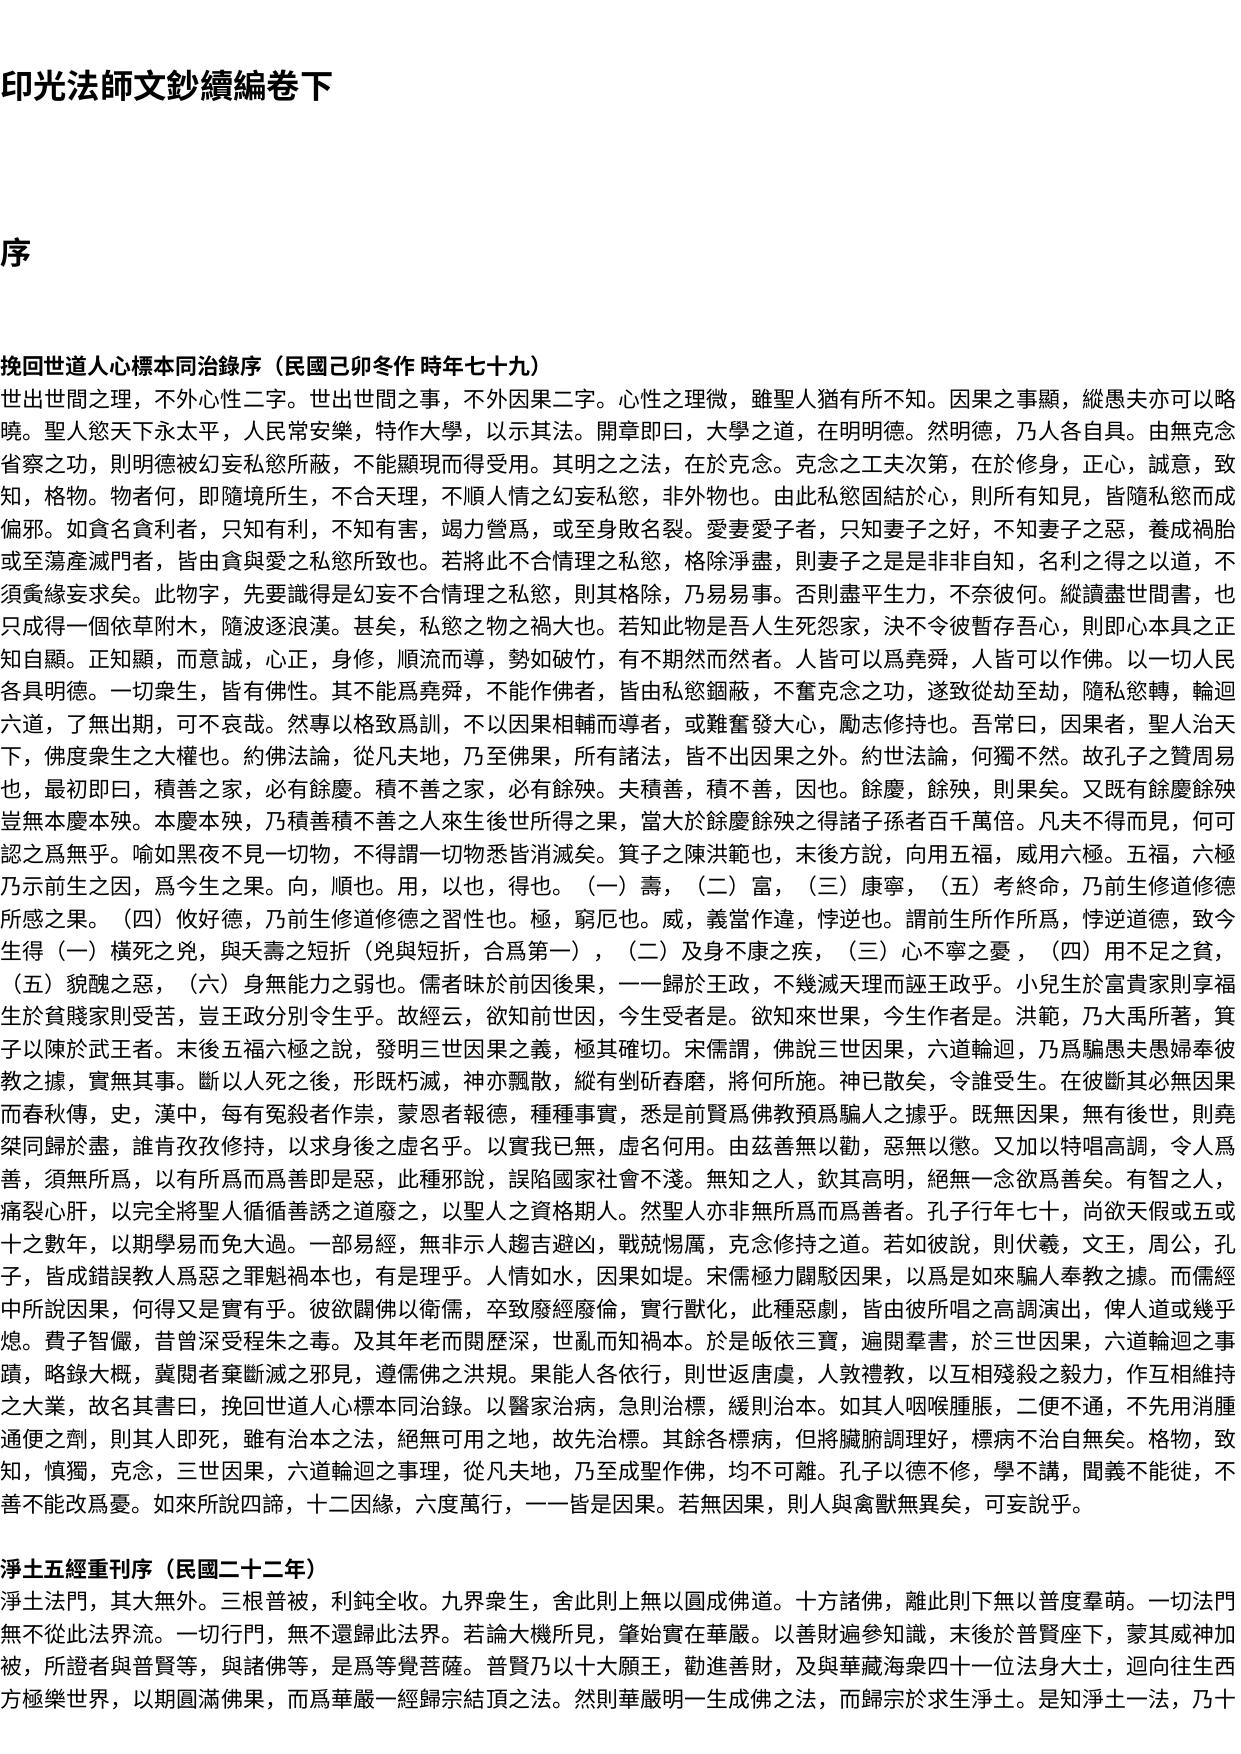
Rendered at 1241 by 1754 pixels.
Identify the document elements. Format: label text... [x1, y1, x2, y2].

subtitle 序 [0, 218, 1240, 283]
subtitle 淨土五經重刊序（民國二十二年） [0, 1551, 1240, 1584]
subtitle 挽回世道人心標本同治錄序（民國己卯冬作 時年七十九） [0, 349, 1240, 381]
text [0, 1584, 1240, 1714]
subtitle 印光法師文鈔續編卷下 [0, 51, 1240, 116]
text 世出世間之理，不外心性二字。世出世間之事，不外因果二字。心性之理微，雖聖人猶有所不知。因果之事顯，縱愚夫亦可以略曉。聖人慾天下永太平，人民常安樂，特作大學，以示其法。開章即曰，大學之道，在明明德。然明德，乃人各自具。由無克念省察之功，則明德被幻妄私慾所蔽，不能顯現而得受用。其明之之法，在於克念。克念之工夫次第，在於修身，正心，誠意，致知，格物。物者何，即隨境所生，不合天理，不順人情之幻妄私慾，非外物也。由此私慾固結於心，則所有知見，皆隨私慾而成偏邪。如貪名貪利者，只知有利，不知有害，竭力營爲，或至身敗名裂。愛妻愛子者，只知妻子之好，不知妻子之惡，養成禍胎，或至蕩產滅門者，皆由貪與愛之私慾所致也。若將此不合情理之私慾，格除淨盡，則妻子之是是非非自知，名利之得之以道，不須夤緣妄求矣。此物字，先要識得是幻妄不合情理之私慾，則其格除，乃易易事。否則盡平生力，不奈彼何。縱讀盡世間書，也只成得一個依草附木，隨波逐浪漢。甚矣，私慾之物之禍大也。若知此物是吾人生死怨家，決不令彼暫存吾心，則即心本具之正知自顯。正知顯，而意誠，心正，身修，順流而導，勢如破竹，有不期然而然者。人皆可以爲堯舜，人皆可以作佛。以一切人民，各具明德。一切衆生，皆有佛性。其不能爲堯舜，不能作佛者，皆由私慾錮蔽，不奮克念之功，遂致從劫至劫，隨私慾轉，輪迴六道，了無出期，可不哀哉。然專以格致爲訓，不以因果相輔而導者，或難奮發大心，勵志修持也。吾常曰，因果者，聖人治天下，佛度衆生之大權也。約佛法論，從凡夫地，乃至佛果，所有諸法，皆不出因果之外。約世法論，何獨不然。故孔子之贊周易也，最初即曰，積善之家，必有餘慶。積不善之家，必有餘殃。夫積善，積不善，因也。餘慶，餘殃，則果矣。又既有餘慶餘殃，豈無本慶本殃。本慶本殃，乃積善積不善之人來生後世所得之果，當大於餘慶餘殃之得諸子孫者百千萬倍。凡夫不得而見，何可認之爲無乎。喻如黑夜不見一切物，不得謂一切物悉皆消滅矣。箕子之陳洪範也，末後方說，向用五福，威用六極。五福，六極，乃示前生之因，爲今生之果。向，順也。用，以也，得也。（一）壽，（二）富，（三）康寧，（五）考終命，乃前生修道修德所感之果。（四）攸好德，乃前生修道修德之習性也。極，窮厄也。威，義當作違，悖逆也。謂前生所作所爲，悖逆道德，致今生得（一）橫死之兇，與夭壽之短折（兇與短折，合爲第一），（二）及身不康之疾，（三）心不寧之憂 ，（四）用不足之貧，（五）貌醜之惡，（六）身無能力之弱也。儒者昧於前因後果，一一歸於王政，不幾滅天理而誣王政乎。小兒生於富貴家則享福，生於貧賤家則受苦，豈王政分別令生乎。故經云，欲知前世因，今生受者是。欲知來世果，今生作者是。洪範，乃大禹所著，箕子以陳於武王者。末後五福六極之說，發明三世因果之義，極其確切。宋儒謂，佛說三世因果，六道輪迴，乃爲騙愚夫愚婦奉彼教之據，實無其事。斷以人死之後，形既朽滅，神亦飄散，縱有剉斫舂磨，將何所施。神已散矣，令誰受生。在彼斷其必無因果，而春秋傳，史，漢中，每有冤殺者作祟，蒙恩者報德，種種事實，悉是前賢爲佛教預爲騙人之據乎。既無因果，無有後世，則堯桀同歸於盡，誰肯孜孜修持，以求身後之虛名乎。以實我已無，虛名何用。由茲善無以勸，惡無以懲。又加以特唱高調，令人爲善，須無所爲，以有所爲而爲善即是惡，此種邪說，誤陷國家社會不淺。無知之人，欽其高明，絕無一念欲爲善矣。有智之人，痛裂心肝，以完全將聖人循循善誘之道廢之，以聖人之資格期人。然聖人亦非無所爲而爲善者。孔子行年七十，尚欲天假或五或十之數年，以期學易而免大過。一部易經，無非示人趨吉避凶，戰兢惕厲，克念修持之道。若如彼說，則伏羲，文王，周公，孔子，皆成錯誤教人爲惡之罪魁禍本也，有是理乎。人情如水，因果如堤。宋儒極力闢駁因果，以爲是如來騙人奉教之據。而儒經中所說因果，何得又是實有乎。彼欲闢佛以衛儒，卒致廢經廢倫，實行獸化，此種惡劇，皆由彼所唱之高調演出，俾人道或幾乎熄。費子智儼，昔曾深受程朱之毒。及其年老而閱歷深，世亂而知禍本。於是皈依三寶，遍閱羣書，於三世因果，六道輪迴之事蹟，略錄大概，冀閱者棄斷滅之邪見，遵儒佛之洪規。果能人各依行，則世返唐虞，人敦禮教，以互相殘殺之毅力，作互相維持之大業，故名其書曰，挽回世道人心標本同治錄。以醫家治病，急則治標，緩則治本。如其人咽喉腫脹，二便不通，不先用消腫通便之劑，則其人即死，雖有治本之法，絕無可用之地，故先治標。其餘各標病，但將臟腑調理好，標病不治自無矣。格物，致知，慎獨，克念，三世因果，六道輪迴之事理，從凡夫地，乃至成聖作佛，均不可離。孔子以德不修，學不講，聞義不能徙，不善不能改爲憂。如來所說四諦，十二因緣，六度萬行，一一皆是因果。若無因果，則人與禽獸無異矣，可妄說乎。 [0, 381, 1240, 1519]
